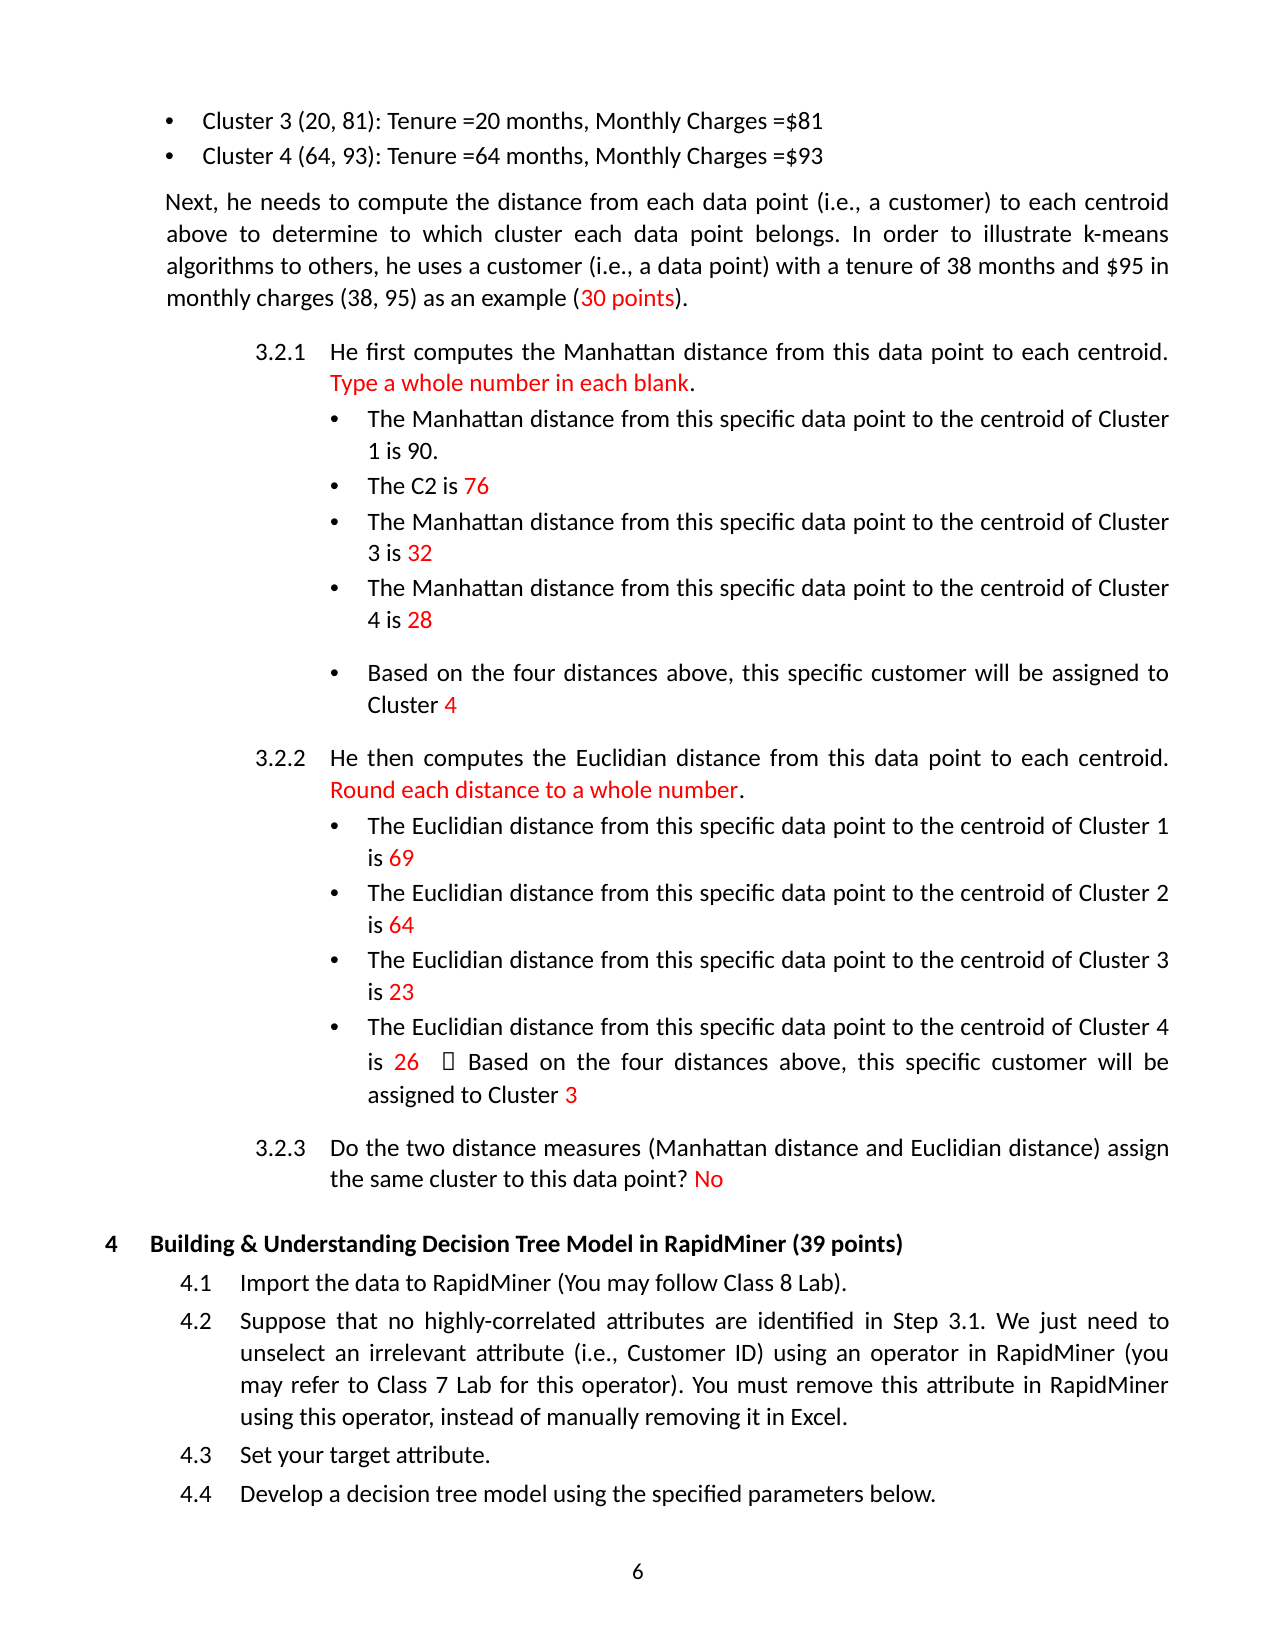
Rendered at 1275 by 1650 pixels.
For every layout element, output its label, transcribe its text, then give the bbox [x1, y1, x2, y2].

list The Euclidian distance from this specific data point to the centroid of Cluster 2 is 64 [330, 877, 1171, 939]
text Next, he needs to compute the distance from each data point (i.e., a customer) to each centroid above to determine to which cluster each data point belongs. In order to illustrate k-means algorithms to others, he uses a customer (i.e., a data point) with a tenure of 38 months and $95 in monthly charges (38, 95) as an example (30 points). [165, 187, 1171, 313]
list Develop a decision tree model using the specified parameters below. [180, 1478, 1171, 1508]
list He then computes the Euclidian distance from this data point to each centroid. Round each distance to a whole number. [255, 742, 1171, 805]
list The Euclidian distance from this specific data point to the centroid of Cluster 3 is 23 [330, 944, 1171, 1006]
list The Euclidian distance from this specific data point to the centroid of Cluster 1 is 69 [330, 810, 1171, 872]
list Suppose that no highly-correlated attributes are identified in Step 3.1. We just need to unselect an irrelevant attribute (i.e., Customer ID) using an operator in RapidMiner (you may refer to Class 7 Lab for this operator). You must remove this attribute in RapidMiner using this operator, instead of manually removing it in Excel. [180, 1305, 1171, 1432]
list The Manhattan distance from this specific data point to the centroid of Cluster 4 is 28 [330, 572, 1171, 635]
list Based on the four distances above, this specific customer will be assigned to Cluster 4 [330, 657, 1171, 720]
list The C2 is 76 [330, 470, 1171, 501]
list The Manhattan distance from this specific data point to the centroid of Cluster 1 is 90. [330, 403, 1171, 466]
list Building & Understanding Decision Tree Model in RapidMiner (39 points) [105, 1228, 1172, 1259]
list Cluster 4 (64, 93): Tenure =64 months, Monthly Charges =$93 [165, 140, 1171, 171]
list The Euclidian distance from this specific data point to the centroid of Cluster 4 is 26  Based on the four distances above, this specific customer will be assigned to Cluster 3 [330, 1011, 1171, 1109]
list Do the two distance measures (Manhattan distance and Euclidian distance) assign the same cluster to this data point? No [255, 1132, 1171, 1194]
list Cluster 3 (20, 81): Tenure =20 months, Monthly Charges =$81 [165, 105, 1171, 136]
list Set your target attribute. [180, 1439, 1171, 1470]
list The Manhattan distance from this specific data point to the centroid of Cluster 3 is 32 [330, 506, 1171, 568]
list Import the data to RapidMiner (You may follow Class 8 Lab). [180, 1267, 1171, 1297]
list He first computes the Manhattan distance from this data point to each centroid. Type a whole number in each blank. [255, 336, 1171, 398]
